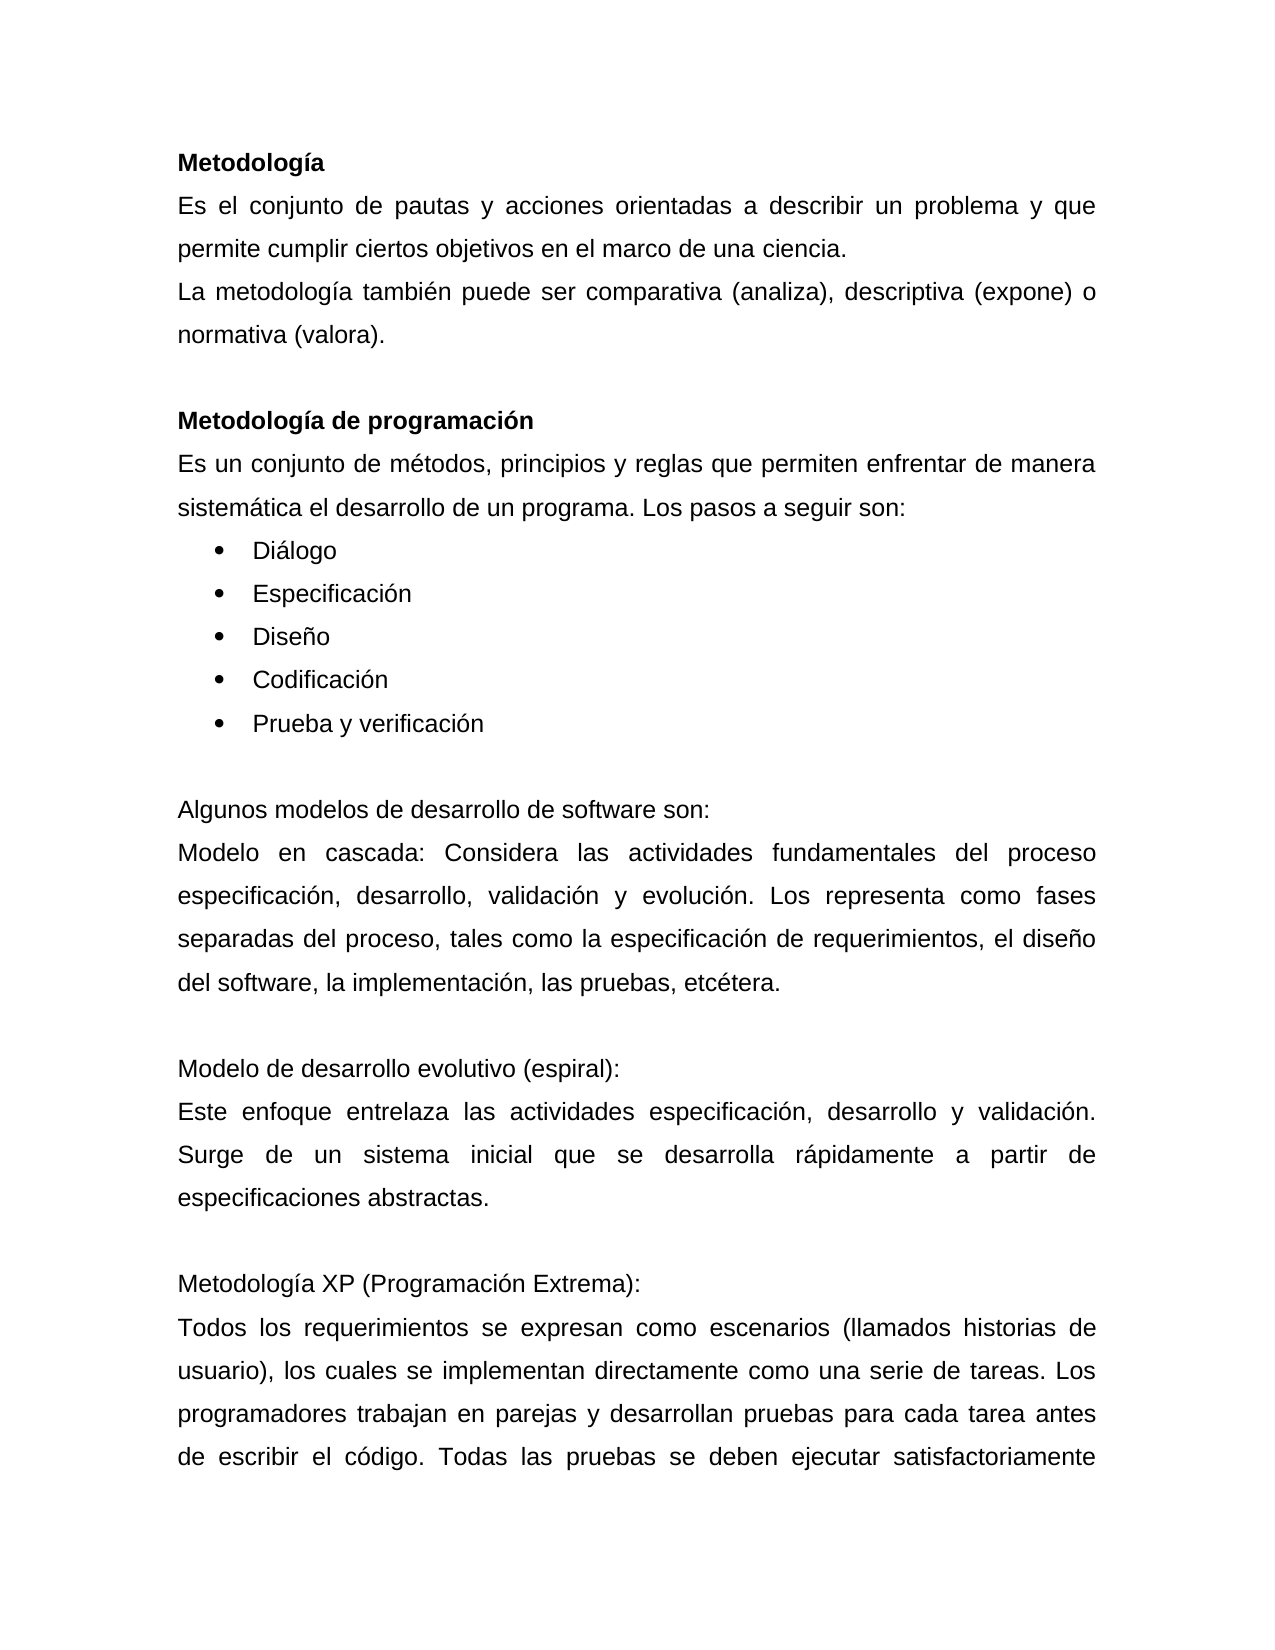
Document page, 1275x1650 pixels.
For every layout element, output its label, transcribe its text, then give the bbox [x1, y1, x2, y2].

text Este enfoque entrelaza las actividades especificación, desarrollo y validación. Surge de un sistema inicial que se desarrolla rápidamente a partir de especificaciones abstractas. [177, 1097, 1098, 1212]
text Es un conjunto de métodos, principios y reglas que permiten enfrentar de manera sistemática el desarrollo de un programa. Los pasos a seguir son: [177, 449, 1098, 521]
text Modelo en cascada: Considera las actividades fundamentales del proceso especificación, desarrollo, validación y evolución. Los representa como fases separadas del proceso, tales como la especificación de requerimientos, el diseño del software, la implementación, las pruebas, etcétera. [177, 838, 1098, 996]
text Metodología [177, 148, 1098, 176]
list Diseño [215, 622, 1098, 651]
list Diálogo [215, 536, 1098, 564]
list Especificación [215, 579, 1098, 608]
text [177, 1312, 1098, 1471]
text Algunos modelos de desarrollo de software son: [177, 795, 1098, 824]
list Codificación [215, 665, 1098, 694]
text Metodología XP (Programación Extrema): [177, 1269, 1098, 1298]
text La metodología también puede ser comparativa (analiza), descriptiva (expone) o normativa (valora). [177, 277, 1098, 349]
text Modelo de desarrollo evolutivo (espiral): [177, 1054, 1098, 1082]
text Metodología de programación [177, 406, 1098, 435]
list Prueba y verificación [215, 709, 1098, 737]
text Es el conjunto de pautas y acciones orientadas a describir un problema y que permite cumplir ciertos objetivos en el marco de una ciencia. [177, 191, 1098, 263]
